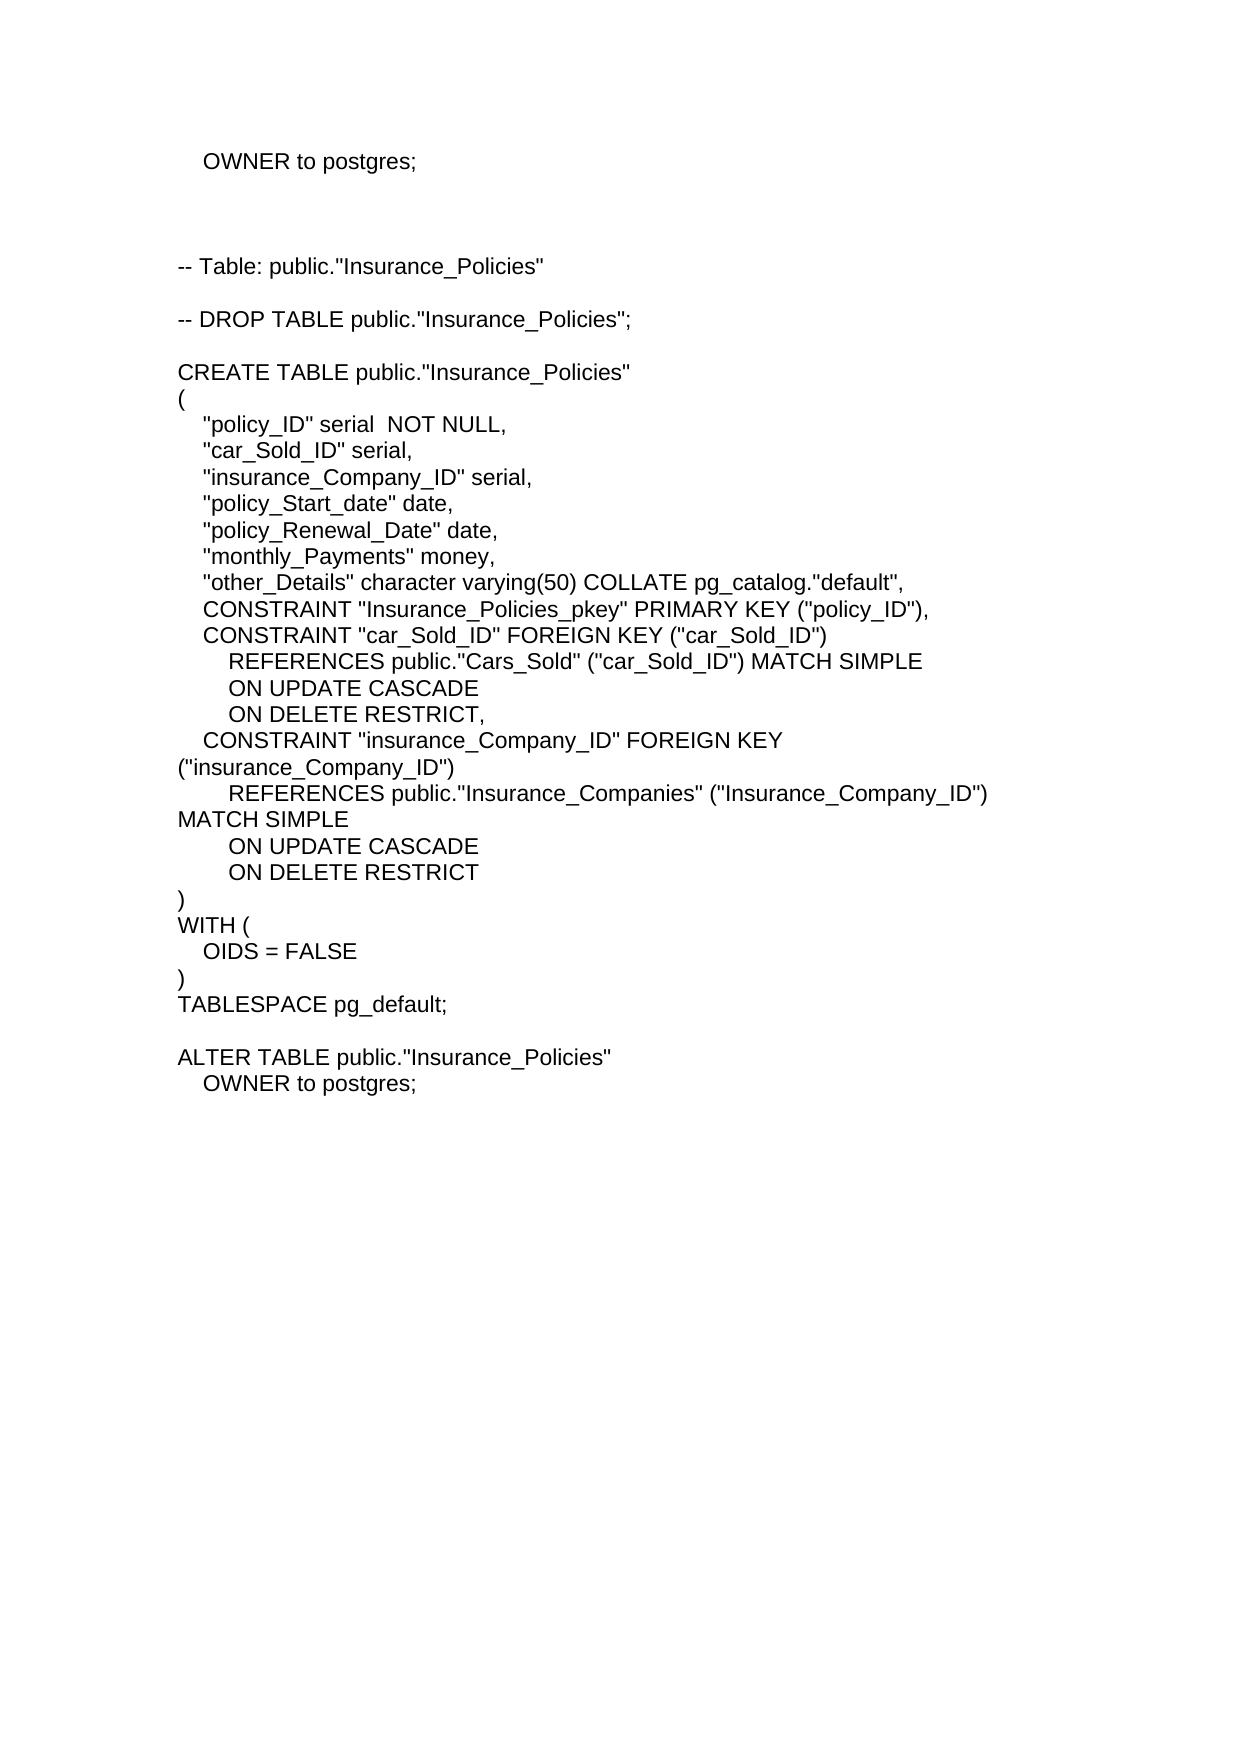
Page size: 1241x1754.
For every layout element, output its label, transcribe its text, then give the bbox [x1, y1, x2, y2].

text WITH ( [177, 912, 1063, 938]
text REFERENCES public."Cars_Sold" ("car_Sold_ID") MATCH SIMPLE [177, 648, 1063, 675]
text -- Table: public."Insurance_Policies" [177, 253, 1063, 279]
text ON UPDATE CASCADE [177, 675, 1063, 701]
text "policy_Renewal_Date" date, [177, 517, 1063, 543]
text "policy_Start_date" date, [177, 490, 1063, 517]
text OIDS = FALSE [177, 938, 1063, 964]
text ( [177, 385, 1063, 411]
text OWNER to postgres; [177, 1070, 1063, 1096]
text "monthly_Payments" money, [177, 543, 1063, 569]
text ) [177, 964, 1063, 991]
text REFERENCES public."Insurance_Companies" ("Insurance_Company_ID") MATCH SIMPLE [177, 780, 1063, 833]
text CREATE TABLE public."Insurance_Policies" [177, 358, 1063, 385]
text -- DROP TABLE public."Insurance_Policies"; [177, 306, 1063, 332]
text ON DELETE RESTRICT [177, 859, 1063, 886]
text ON UPDATE CASCADE [177, 833, 1063, 859]
text "other_Details" character varying(50) COLLATE pg_catalog."default", [177, 569, 1063, 596]
text CONSTRAINT "car_Sold_ID" FOREIGN KEY ("car_Sold_ID") [177, 622, 1063, 648]
text ) [177, 886, 1063, 912]
text CONSTRAINT "Insurance_Policies_pkey" PRIMARY KEY ("policy_ID"), [177, 596, 1063, 622]
text "car_Sold_ID" serial, [177, 437, 1063, 464]
text CONSTRAINT "insurance_Company_ID" FOREIGN KEY ("insurance_Company_ID") [177, 727, 1063, 780]
text OWNER to postgres; [177, 148, 1063, 174]
text TABLESPACE pg_default; [177, 991, 1063, 1017]
text "insurance_Company_ID" serial, [177, 464, 1063, 490]
text "policy_ID" serial NOT NULL, [177, 411, 1063, 437]
text ALTER TABLE public."Insurance_Policies" [177, 1044, 1063, 1070]
text ON DELETE RESTRICT, [177, 701, 1063, 727]
